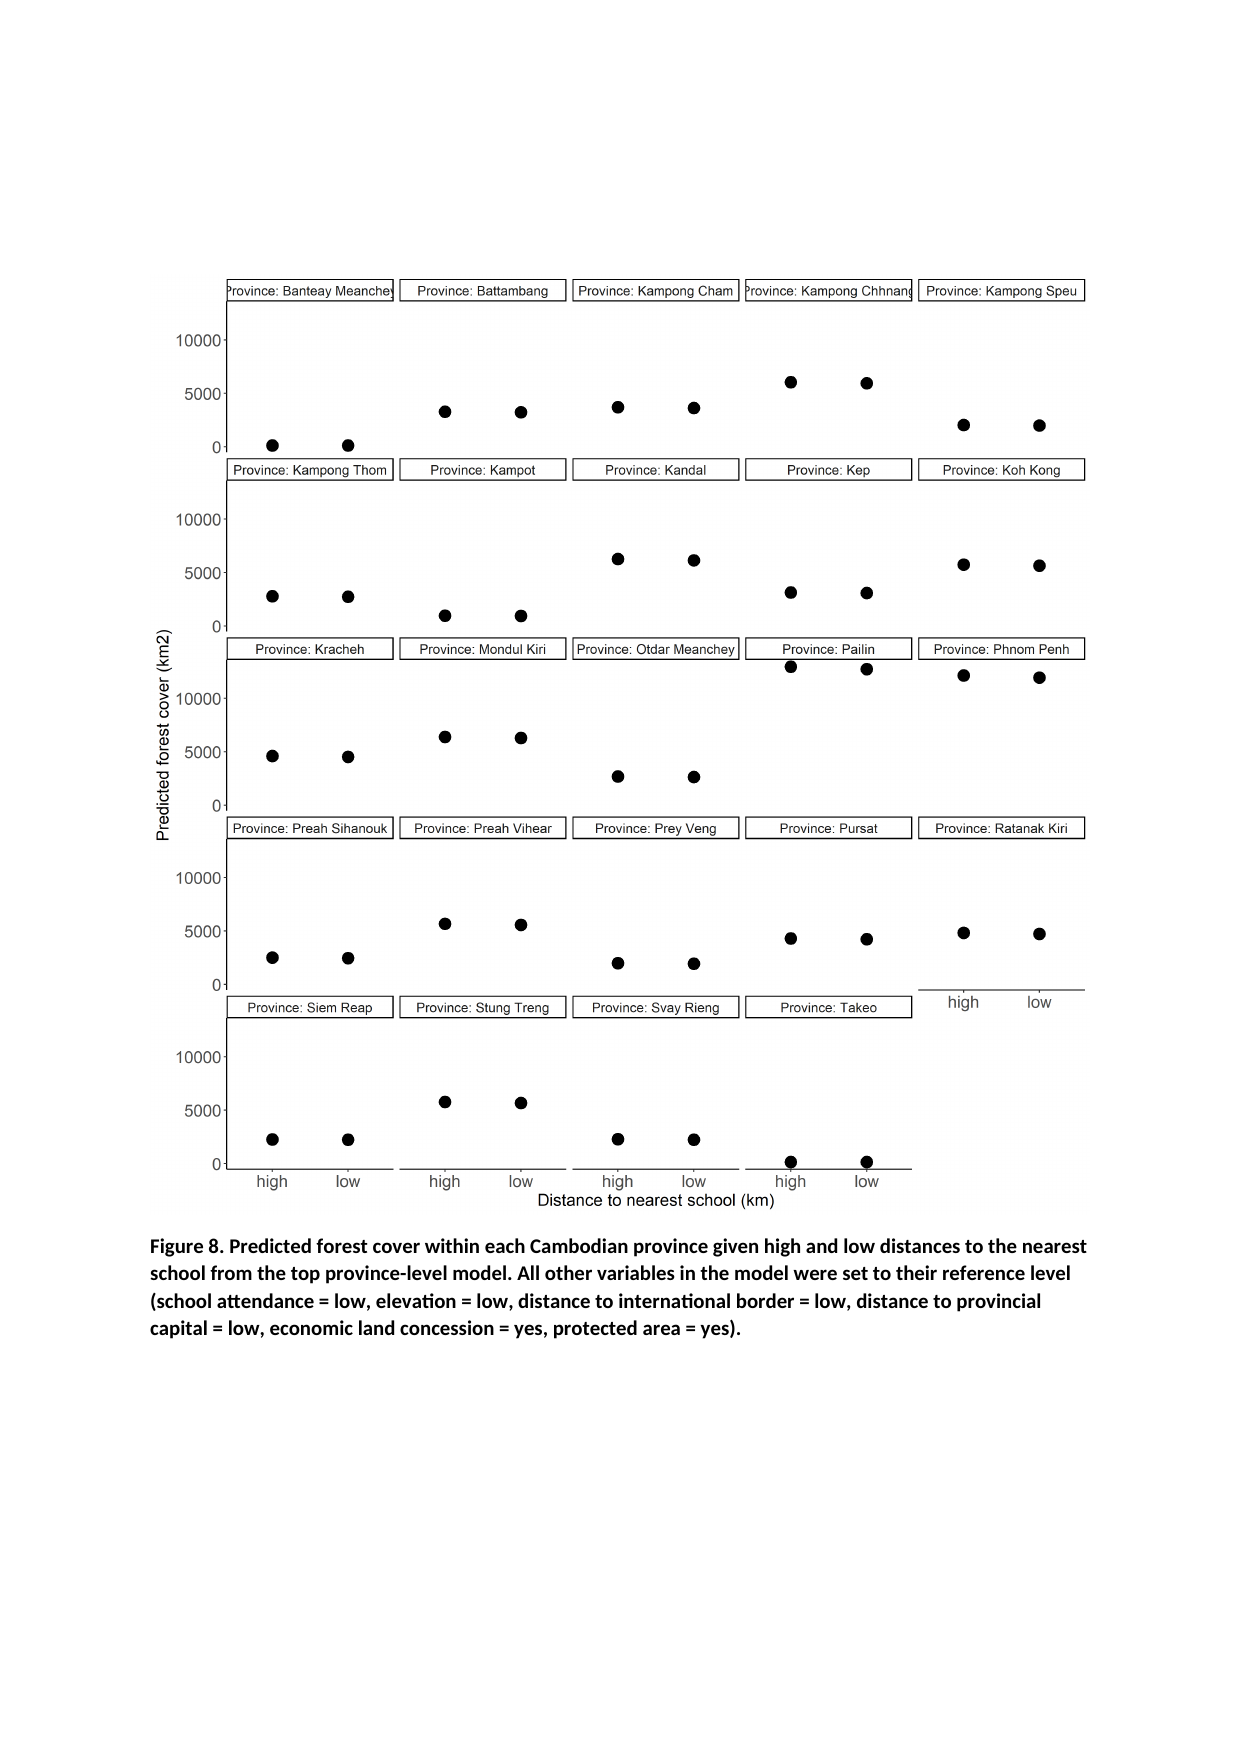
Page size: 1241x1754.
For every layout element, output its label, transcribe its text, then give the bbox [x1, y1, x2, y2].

text Figure 8. Predicted forest cover within each Cambodian province given high and low distances to the nearest school from the top province-level model. All other variables in the model were set to their reference level (school attendance = low, elevation = low, distance to international border = low, distance to provincial capital = low, economic land concession = yes, protected area = yes). [150, 1233, 1090, 1341]
picture [150, 274, 1091, 1215]
